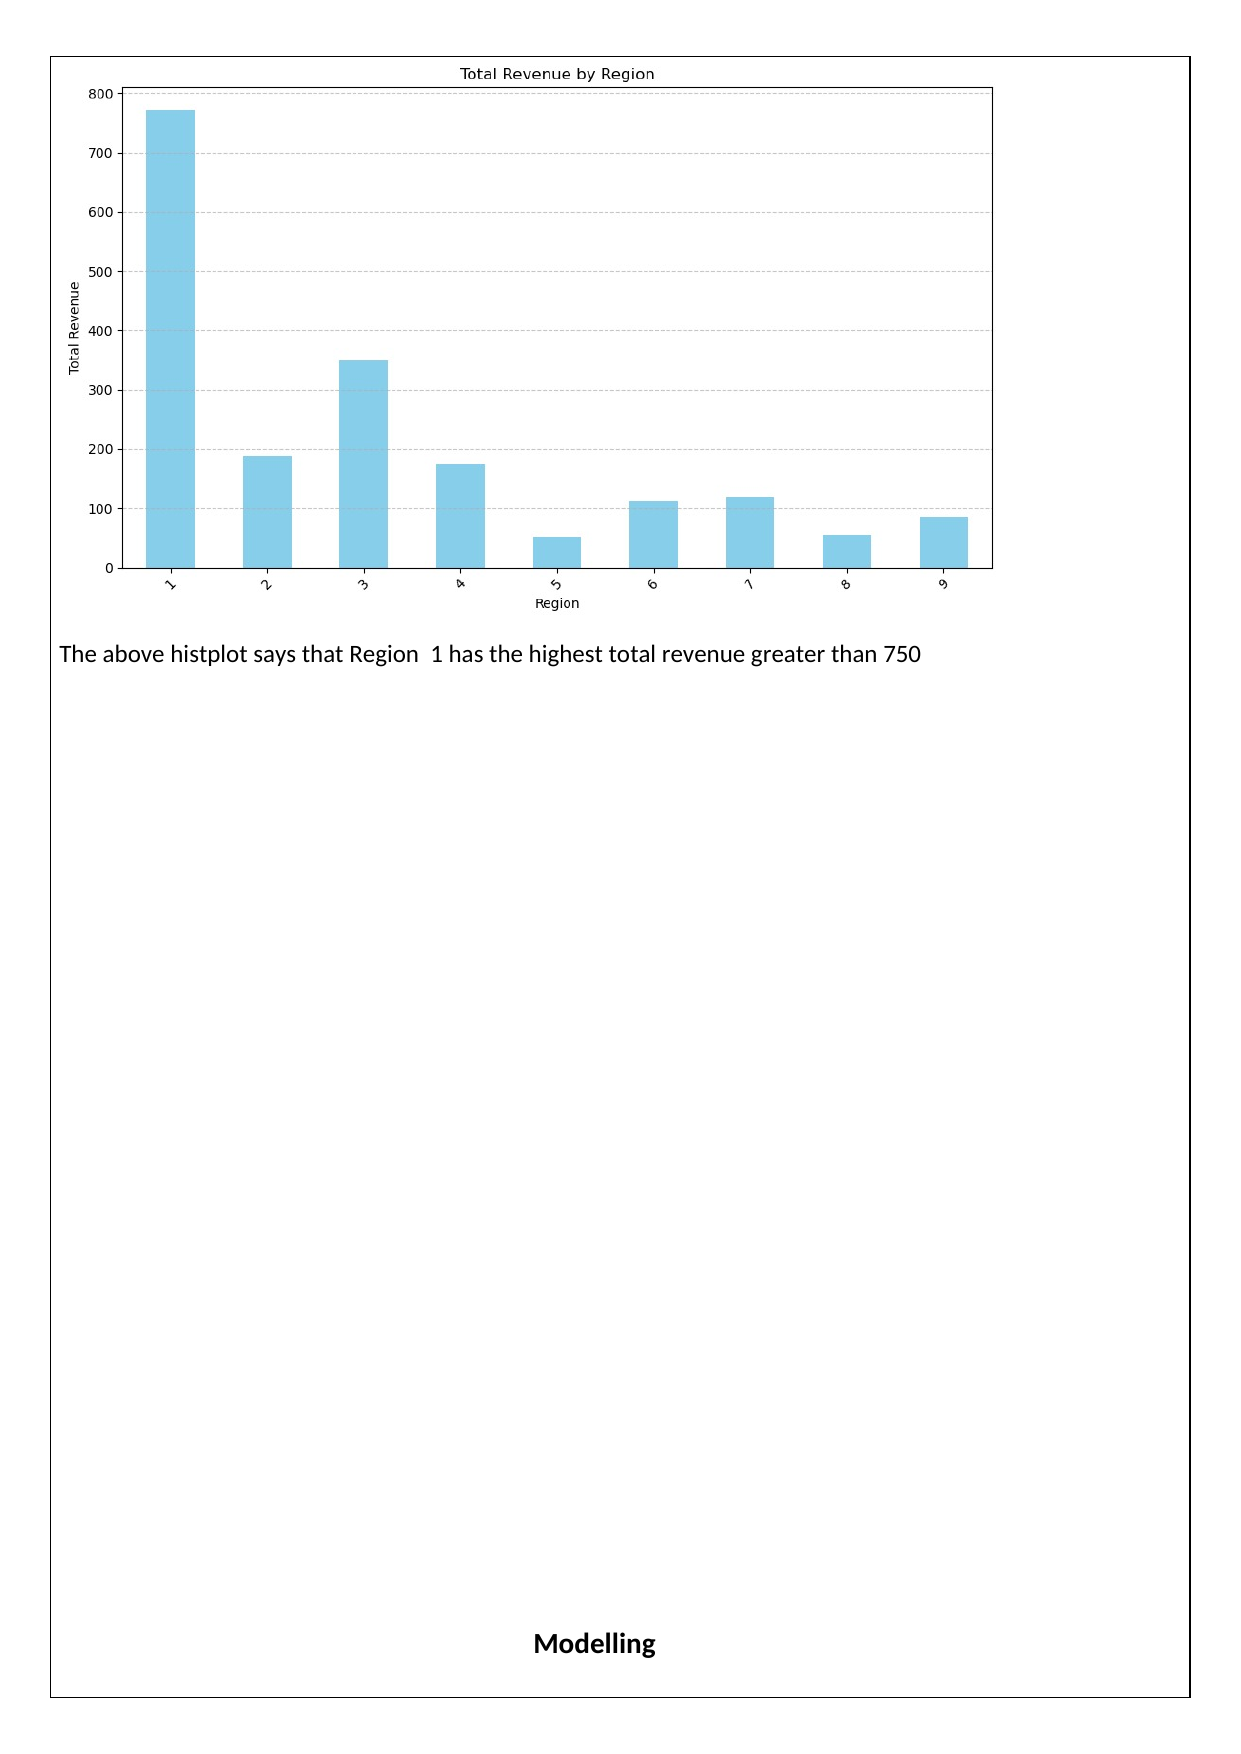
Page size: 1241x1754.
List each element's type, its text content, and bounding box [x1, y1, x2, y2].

picture [59, 59, 1000, 620]
text The above histplot says that Region 1 has the highest total revenue greater than 750 [59, 639, 1181, 669]
text Modelling [59, 1625, 1181, 1661]
